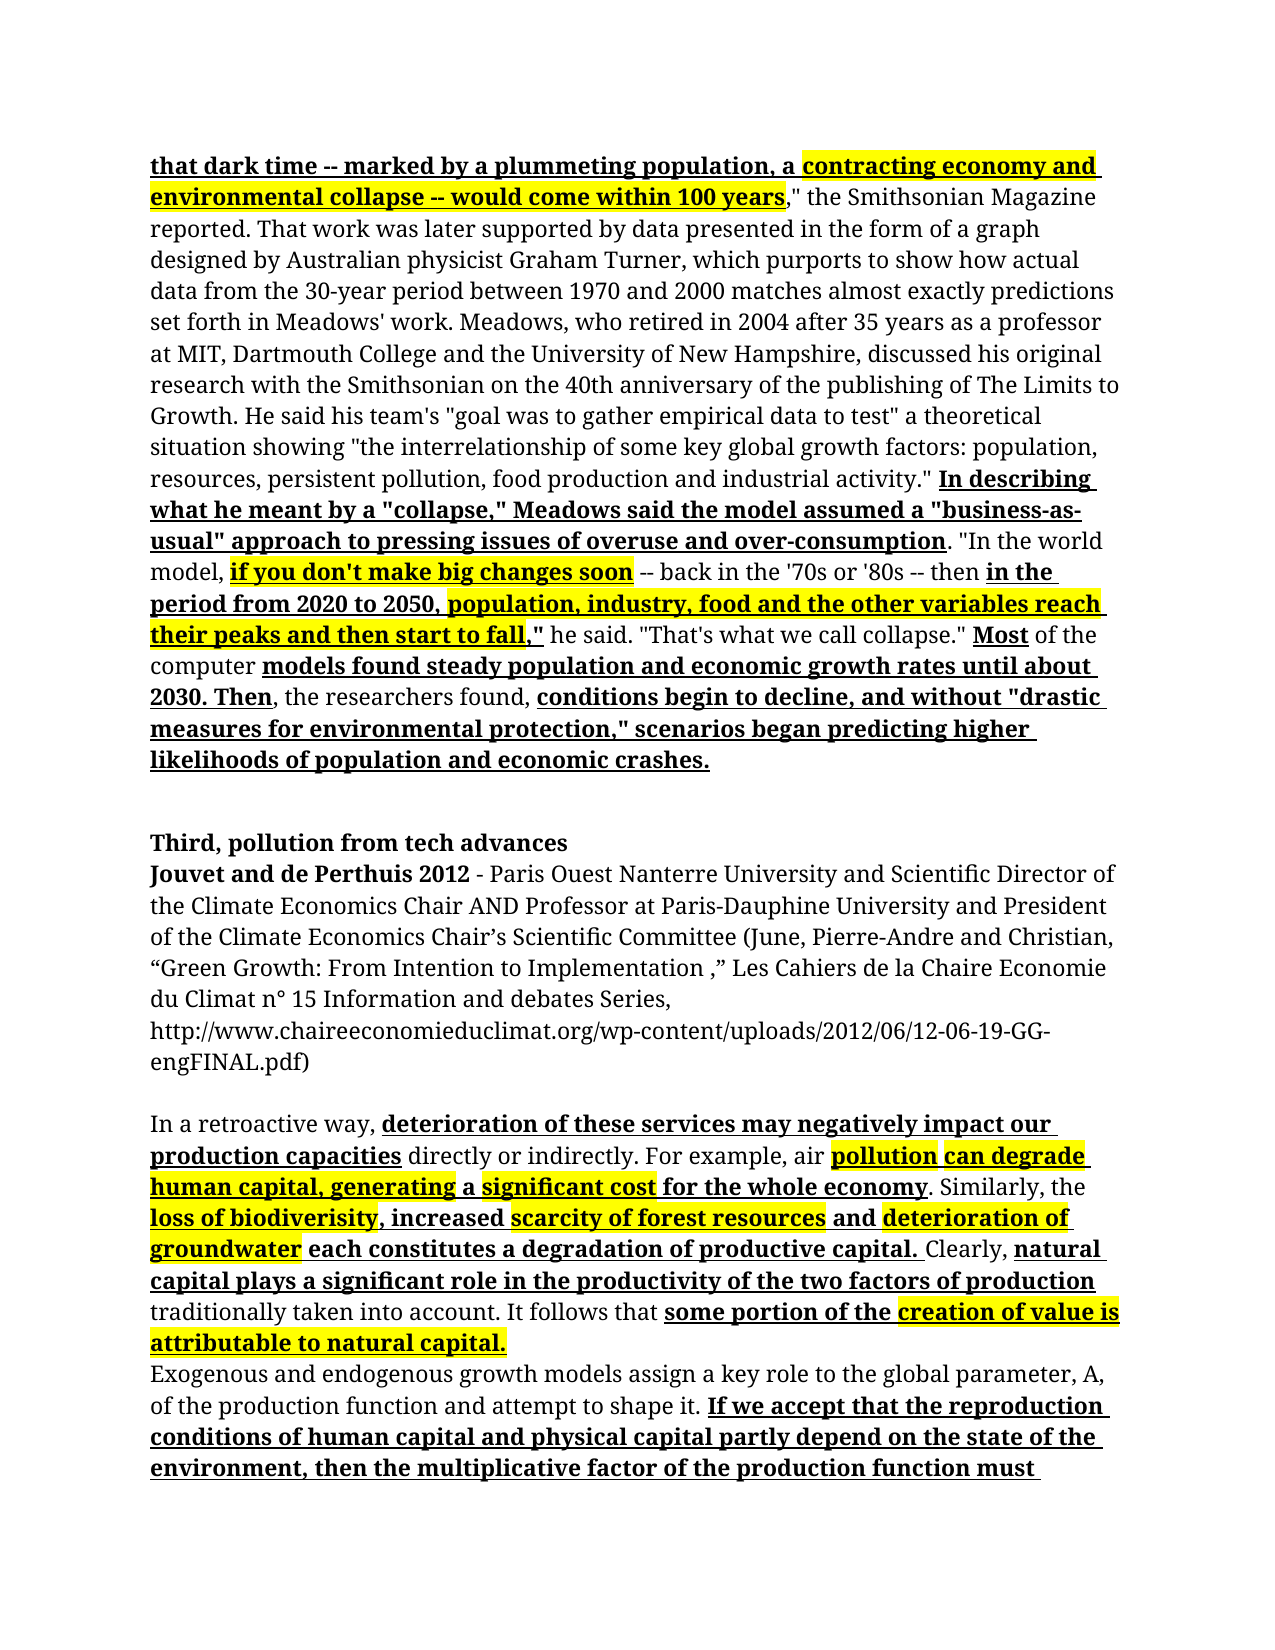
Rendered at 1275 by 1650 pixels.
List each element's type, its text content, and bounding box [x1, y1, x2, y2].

text Jouvet and de Perthuis 2012 - Paris Ouest Nanterre University and Scientific Director of the Climate Economics Chair AND Professor at Paris-Dauphine University and President of the Climate Economics Chair’s Scientific Committee (June, Pierre-Andre and Christian, “Green Growth: From Intention to Implementation ,” Les Cahiers de la Chaire Economie du Climat n° 15 Information and debates Series, http://www.chaireeconomieduclimat.org/wp-content/uploads/2012/06/12-06-19-GG-engFINAL.pdf) [150, 858, 1125, 1077]
text In a retroactive way, deterioration of these services may negatively impact our production capacities directly or indirectly. For example, air pollution can degrade human capital, generating a significant cost for the whole economy. Similarly, the loss of biodiverisity, increased scarcity of forest resources and deterioration of groundwater each constitutes a degradation of productive capital. Clearly, natural capital plays a significant role in the productivity of the two factors of production traditionally taken into account. It follows that some portion of the creation of value is attributable to natural capital. [150, 1108, 1125, 1358]
subtitle Third, pollution from tech advances [150, 827, 1125, 858]
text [150, 1358, 1125, 1483]
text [150, 150, 1125, 775]
